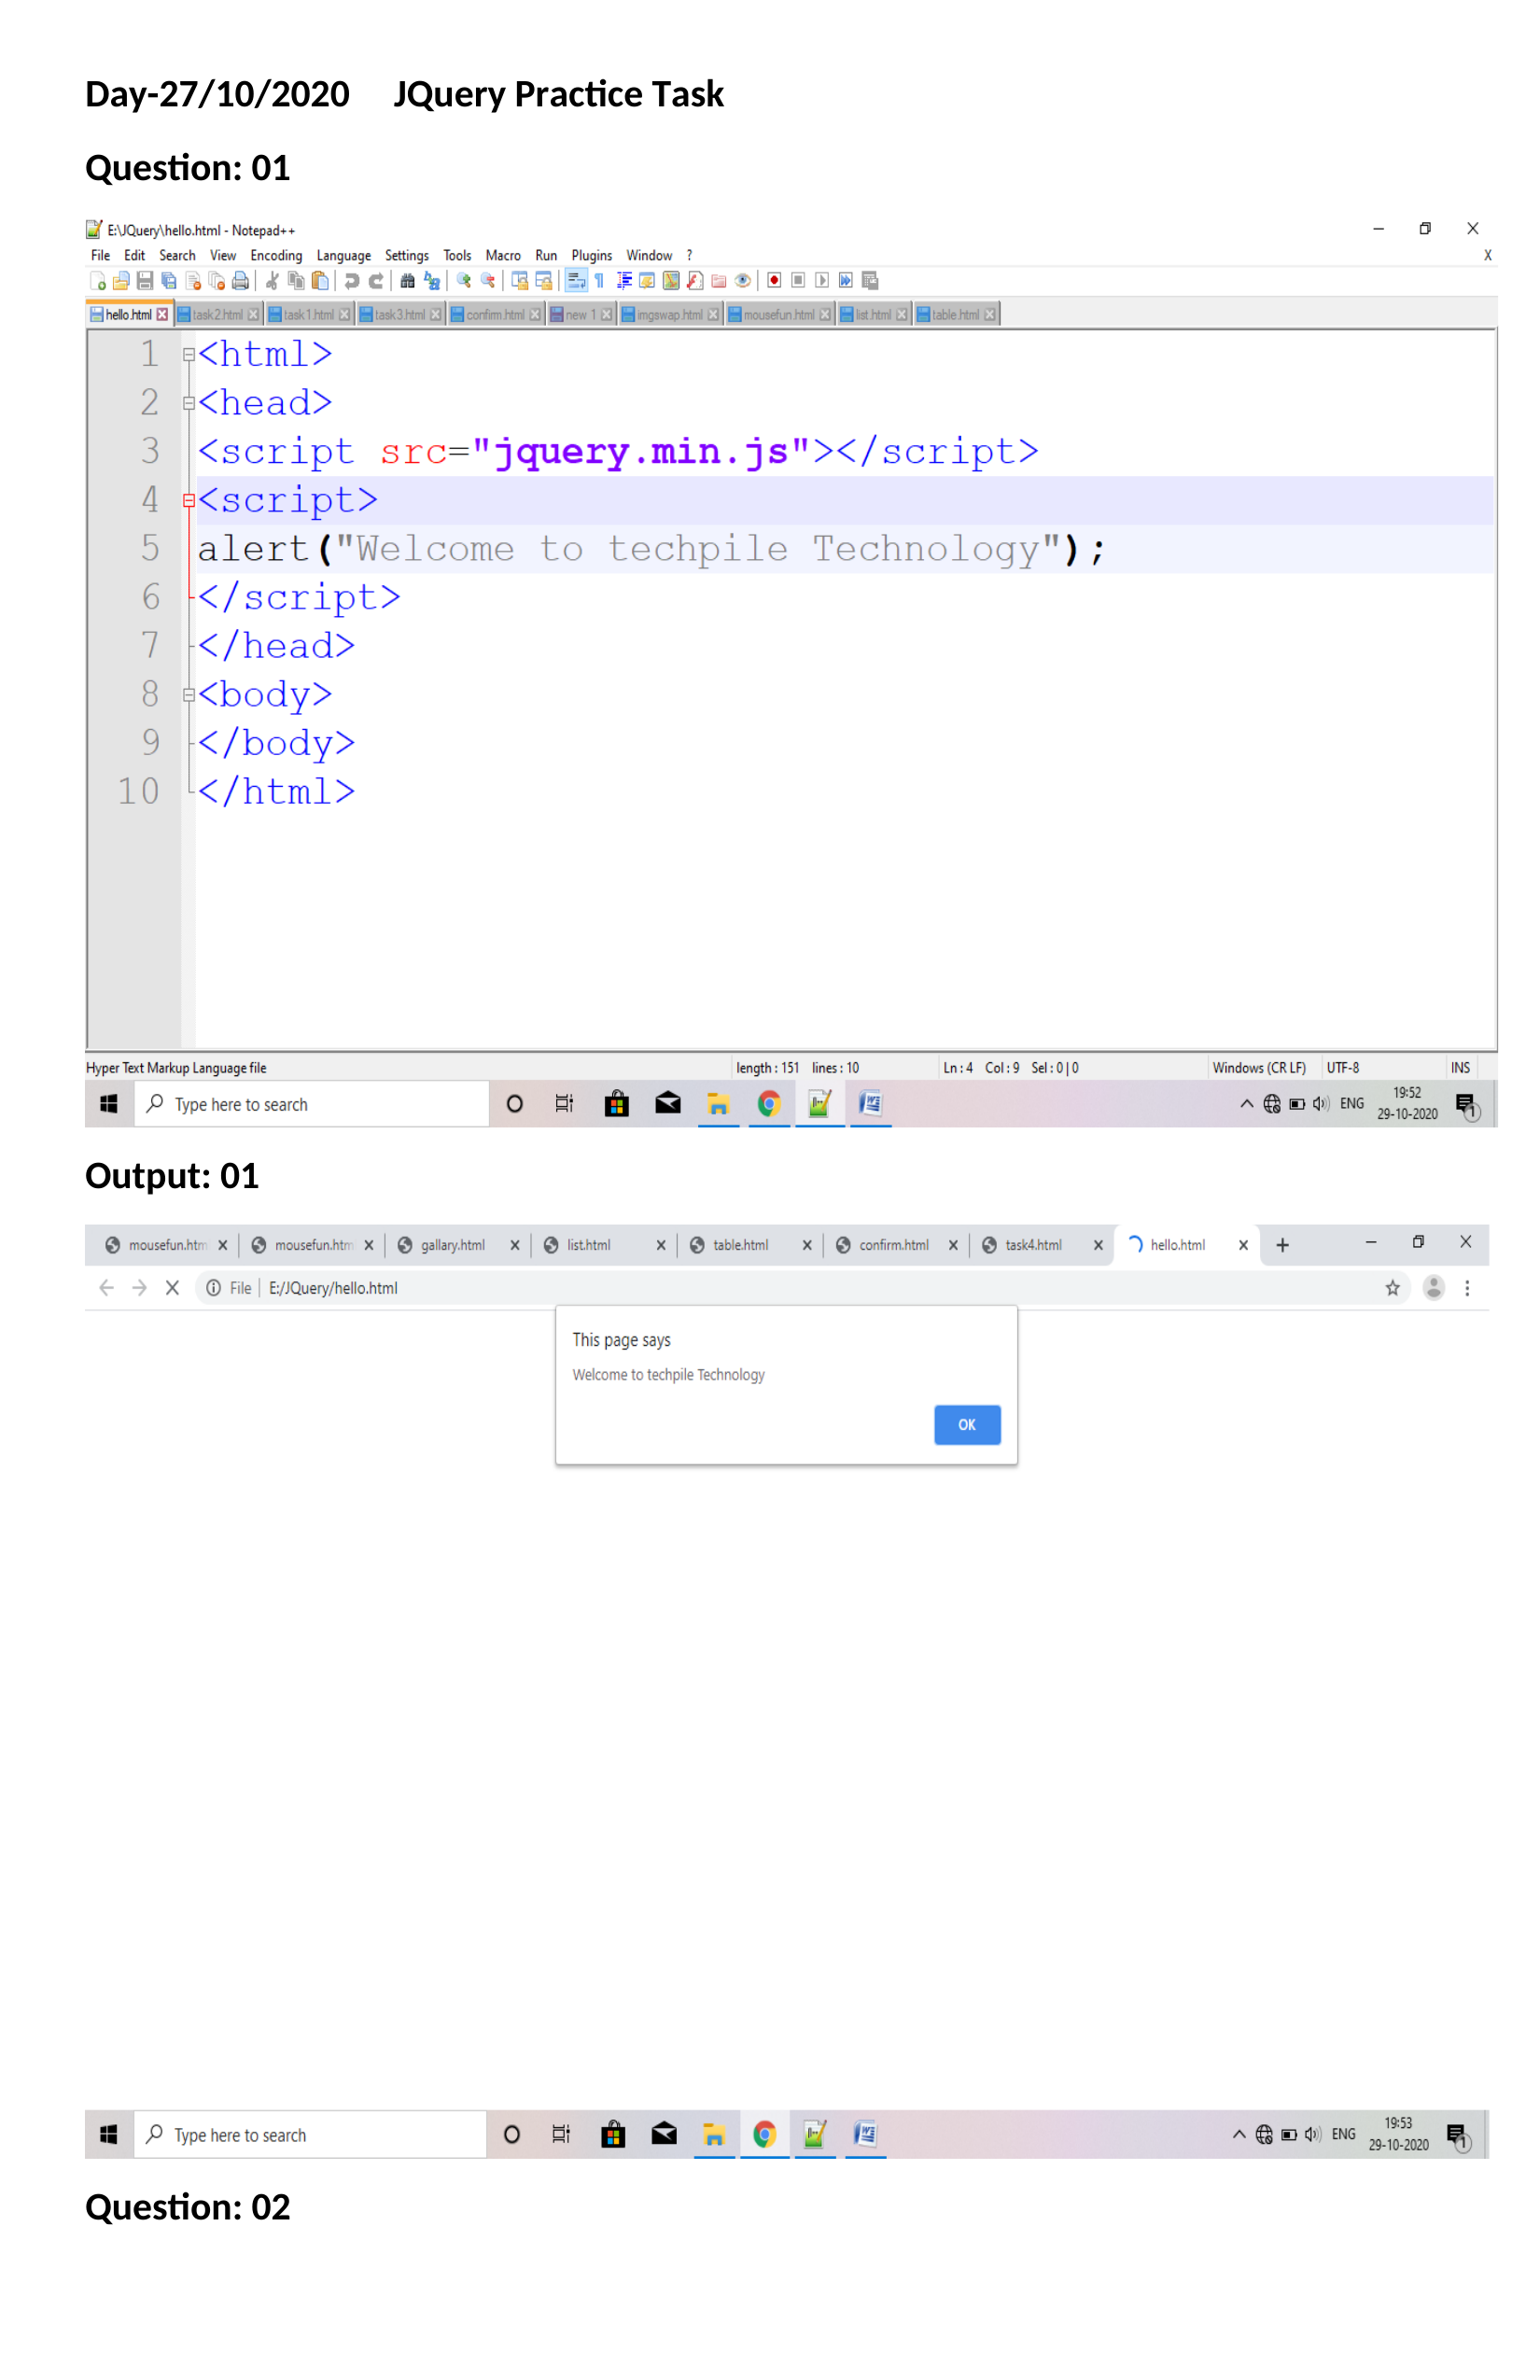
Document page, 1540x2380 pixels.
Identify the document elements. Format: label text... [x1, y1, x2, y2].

text Question: 02 [85, 2182, 1475, 2230]
picture [85, 1225, 1490, 2159]
text Day-27/10/2020 JQuery Practice Task [85, 69, 1475, 117]
text Question: 01 [85, 143, 1475, 190]
text Output: 01 [85, 1151, 1475, 1198]
picture [85, 217, 1499, 1127]
